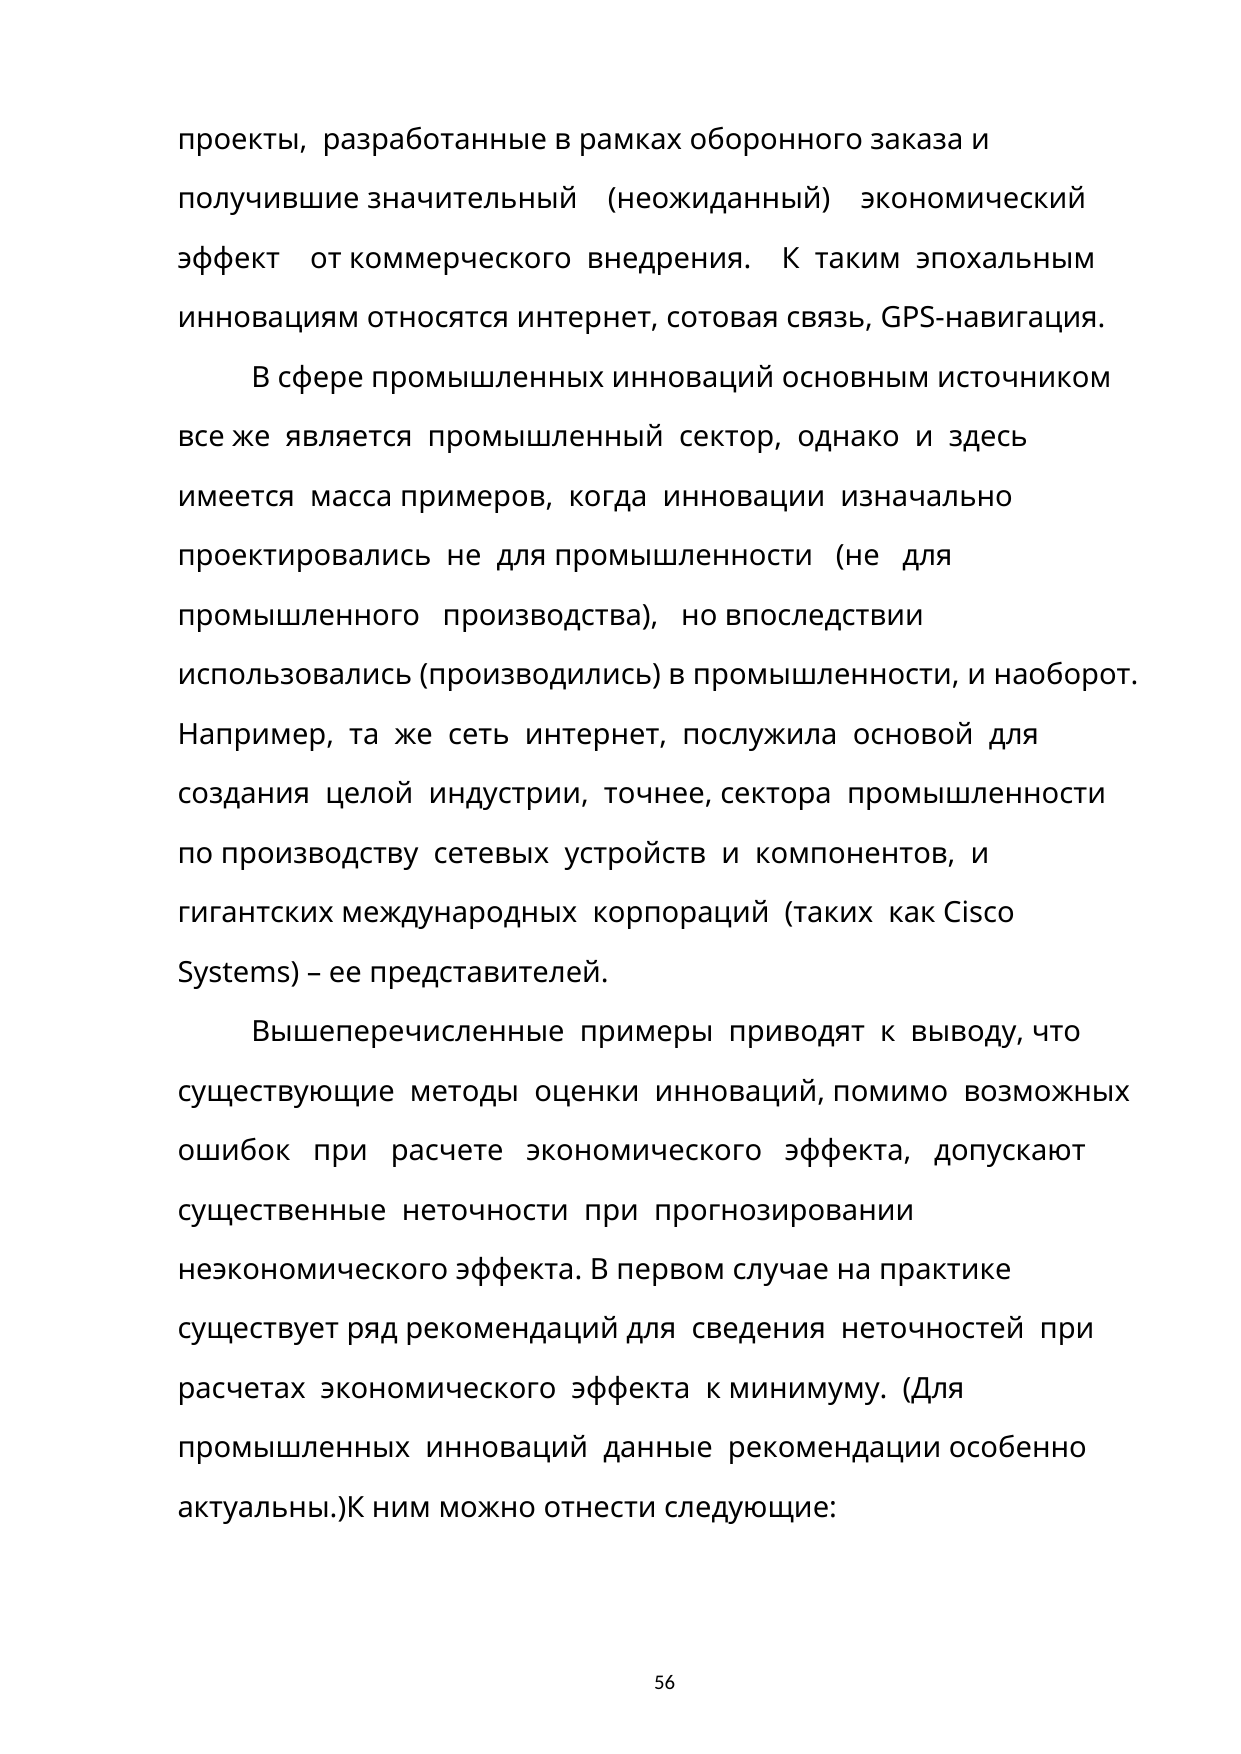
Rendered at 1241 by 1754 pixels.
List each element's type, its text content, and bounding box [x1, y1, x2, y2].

text Вышеперечисленные примеры приводят к выводу, что существующие методы оценки инноваций, помимо возможных ошибок при расчете экономического эффекта, допускают существенные неточности при прогнозировании неэкономического эффекта. В первом случае на практике существует ряд рекомендаций для сведения неточностей при расчетах экономического эффекта к минимуму. (Для промышленных инноваций данные рекомендации особенно актуальны.)К ним можно отнести следующие: [177, 1010, 1152, 1526]
